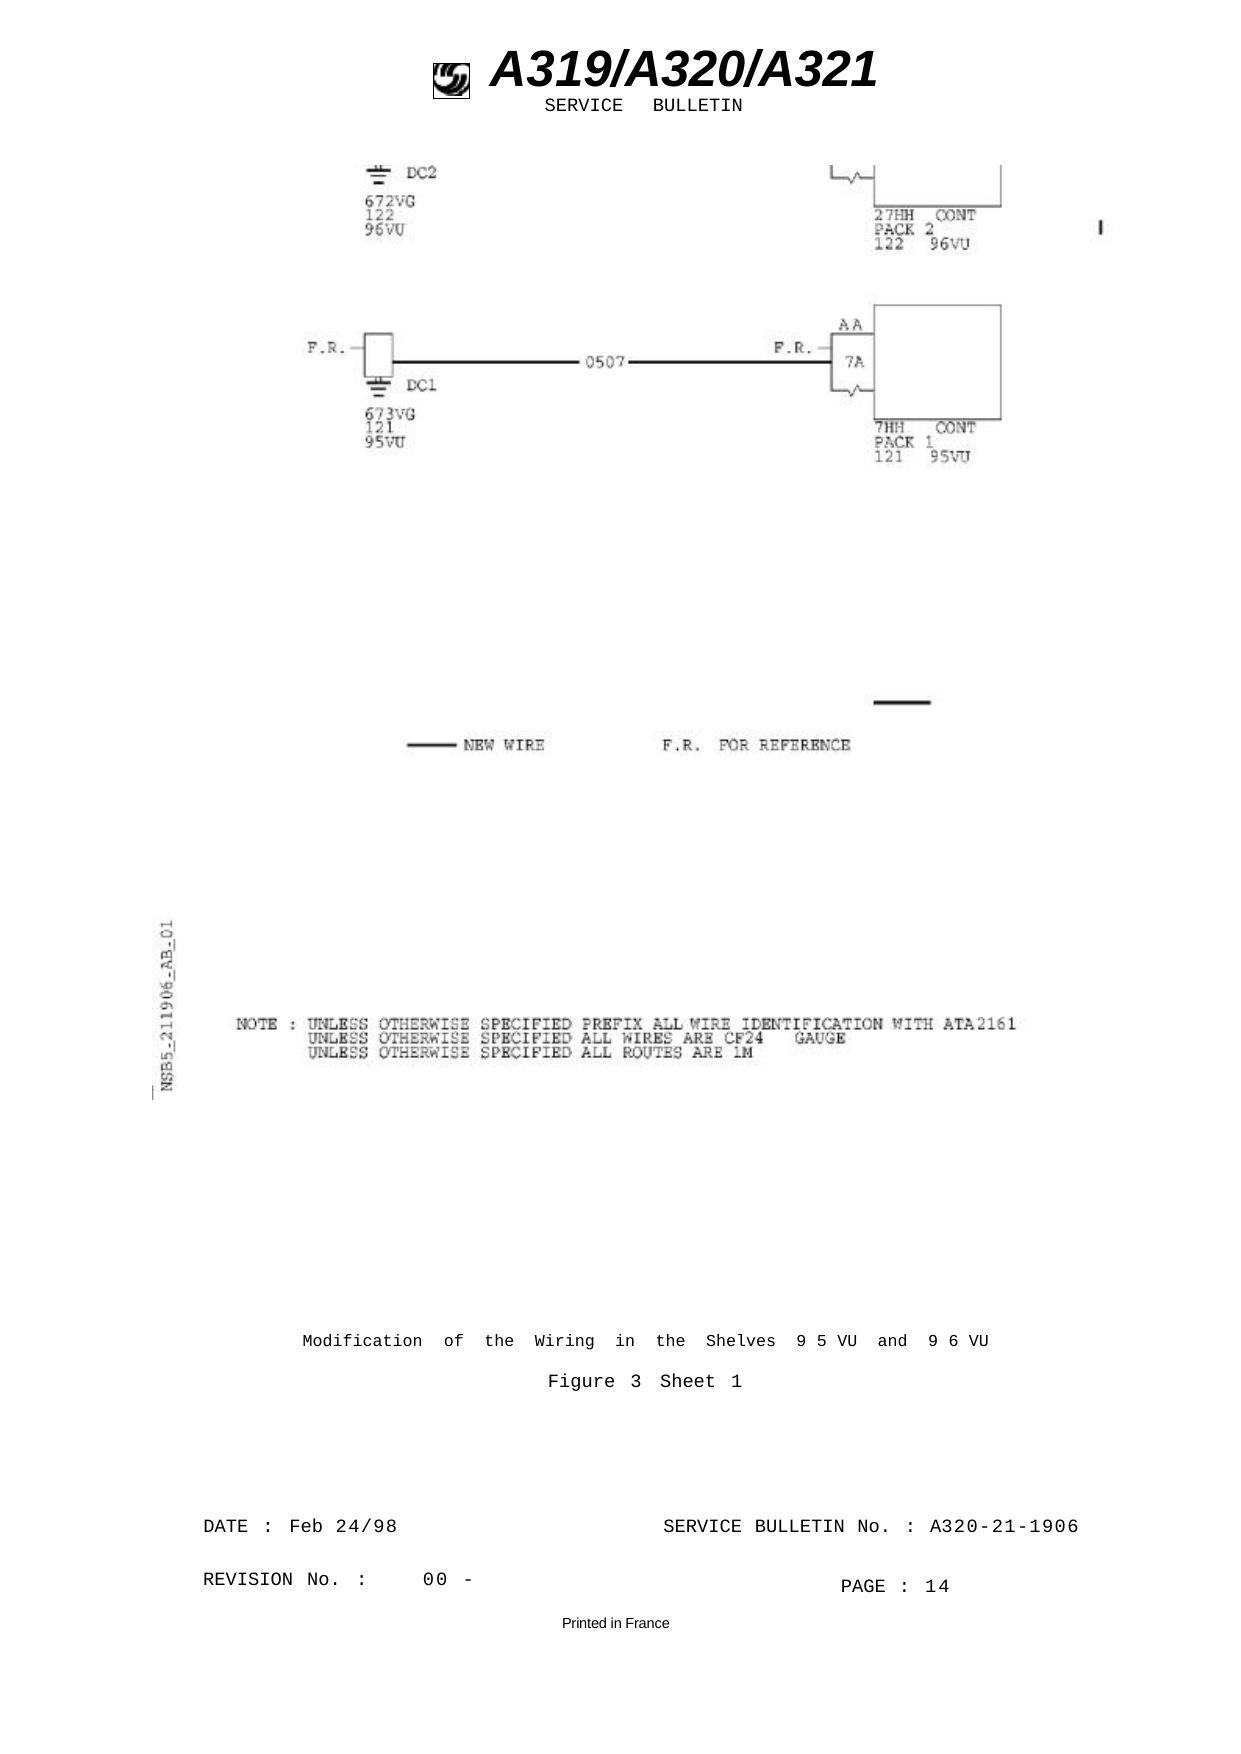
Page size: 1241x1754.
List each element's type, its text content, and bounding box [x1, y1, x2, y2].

text Printed in France [562, 1614, 1141, 1634]
text Modification of the Wiring in the Shelves 95VU and 96VU [302, 1333, 1141, 1353]
text A319/A320/A321 [489, 49, 1141, 96]
text SERVICE BULLETIN [544, 97, 1141, 115]
text DATE : Feb 24/98 SERVICE BULLETIN No. : A320-21-1906 [203, 1517, 1141, 1538]
picture [433, 63, 469, 96]
text PAGE : 14 [841, 1576, 1141, 1598]
text Figure 3 Sheet 1 [548, 1373, 1141, 1392]
text REVISION No. : 00 - [203, 1570, 551, 1591]
picture [152, 165, 1141, 1100]
